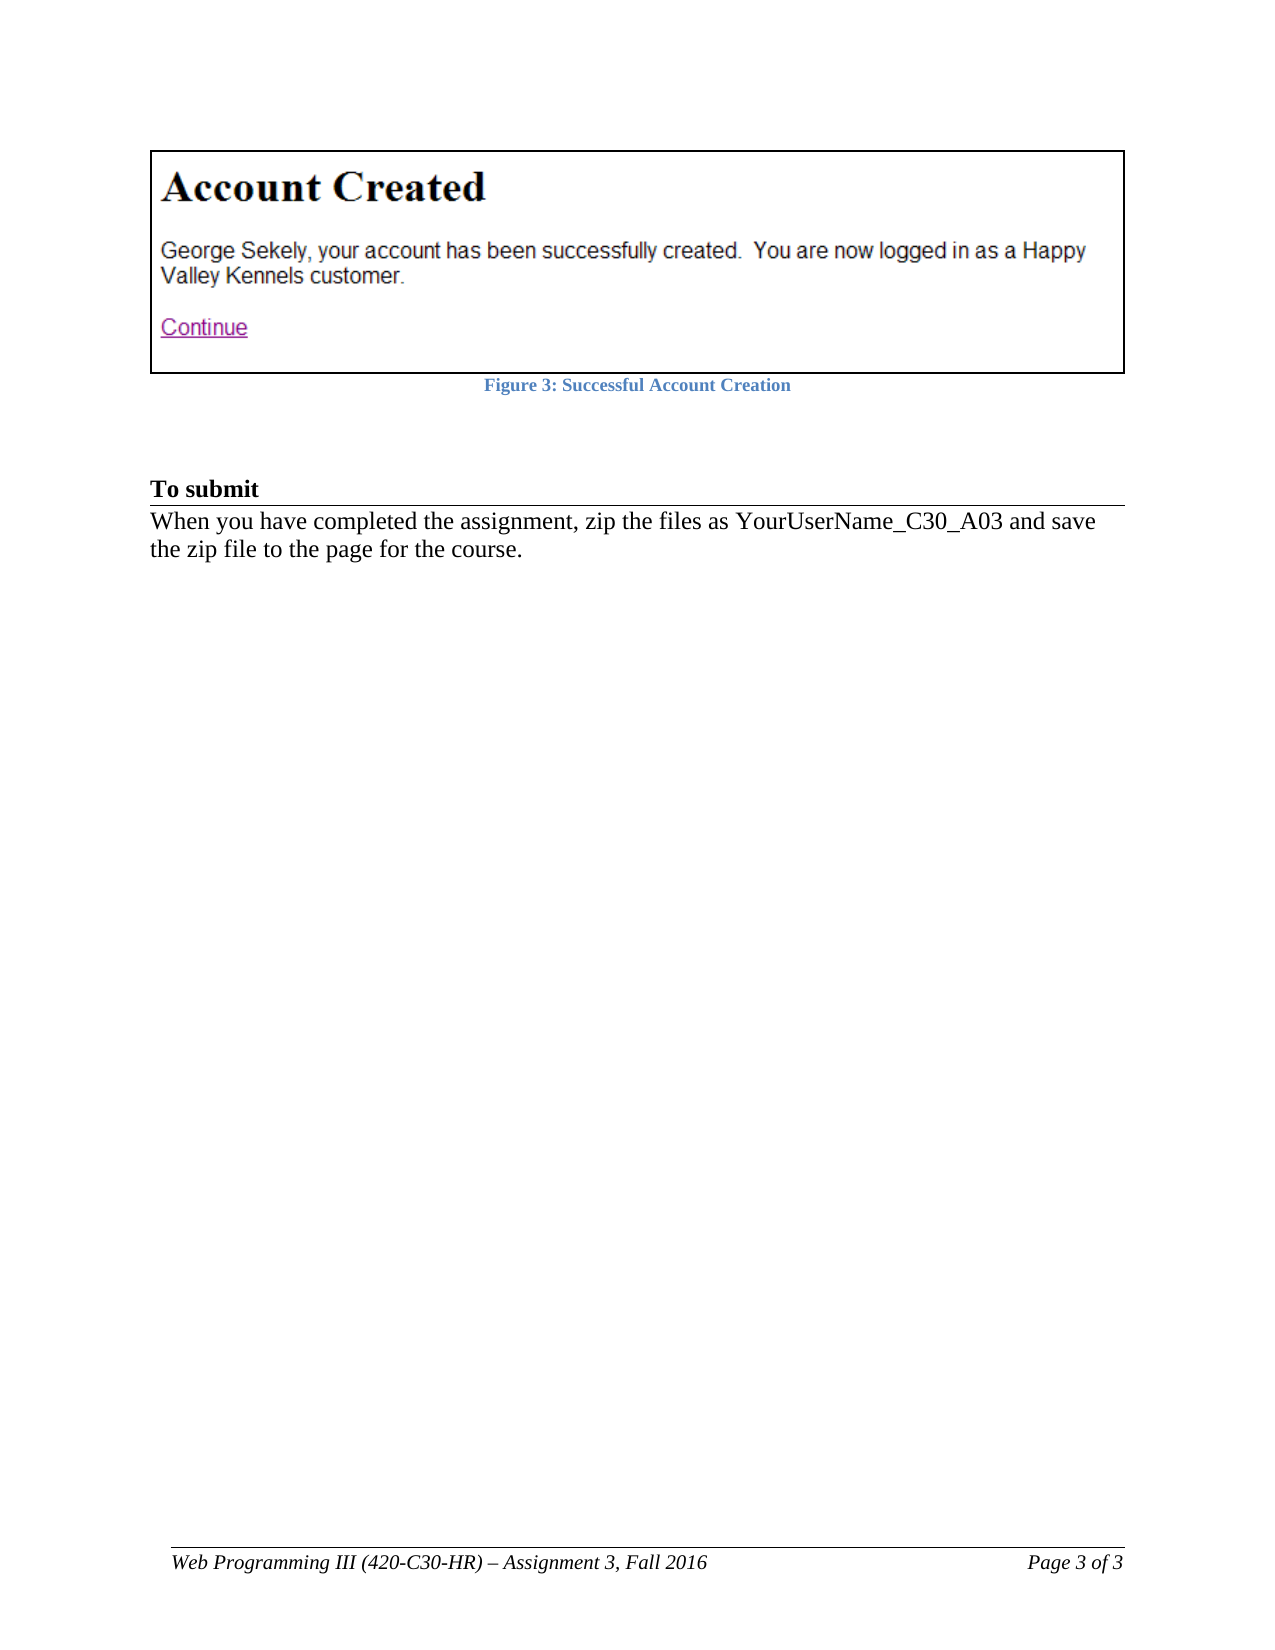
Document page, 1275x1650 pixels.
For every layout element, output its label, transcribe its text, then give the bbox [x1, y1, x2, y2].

picture [152, 152, 1123, 372]
text When you have completed the assignment, zip the files as YourUserName_C30_A03 and save the zip file to the page for the course. [150, 506, 1125, 563]
text Figure 3: Successful Account Creation [150, 374, 1125, 396]
text To submit [150, 474, 1125, 505]
